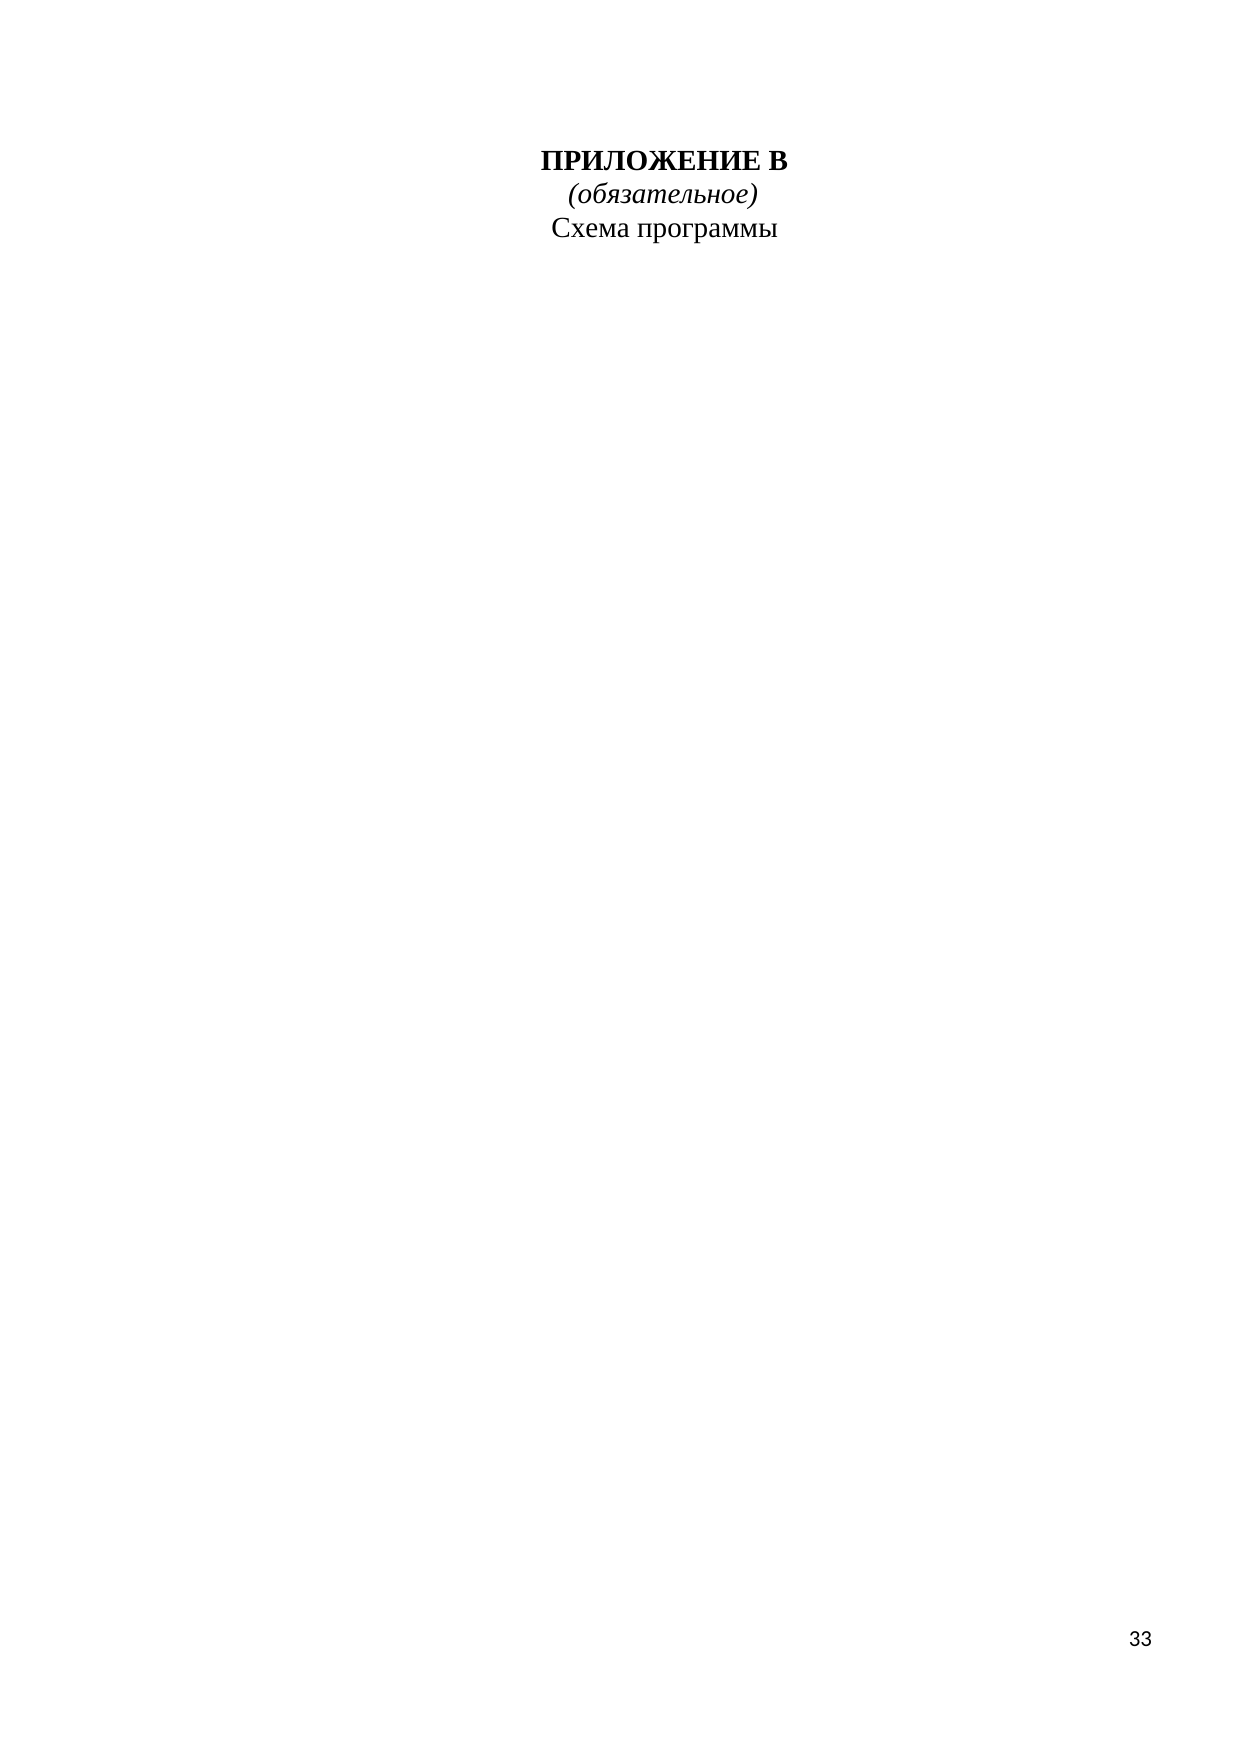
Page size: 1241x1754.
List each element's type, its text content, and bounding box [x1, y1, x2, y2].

text Схема программы [177, 210, 1152, 244]
subtitle ПРИЛОЖЕНИЕ В [177, 143, 1152, 177]
text (обязательное) [177, 177, 1152, 210]
